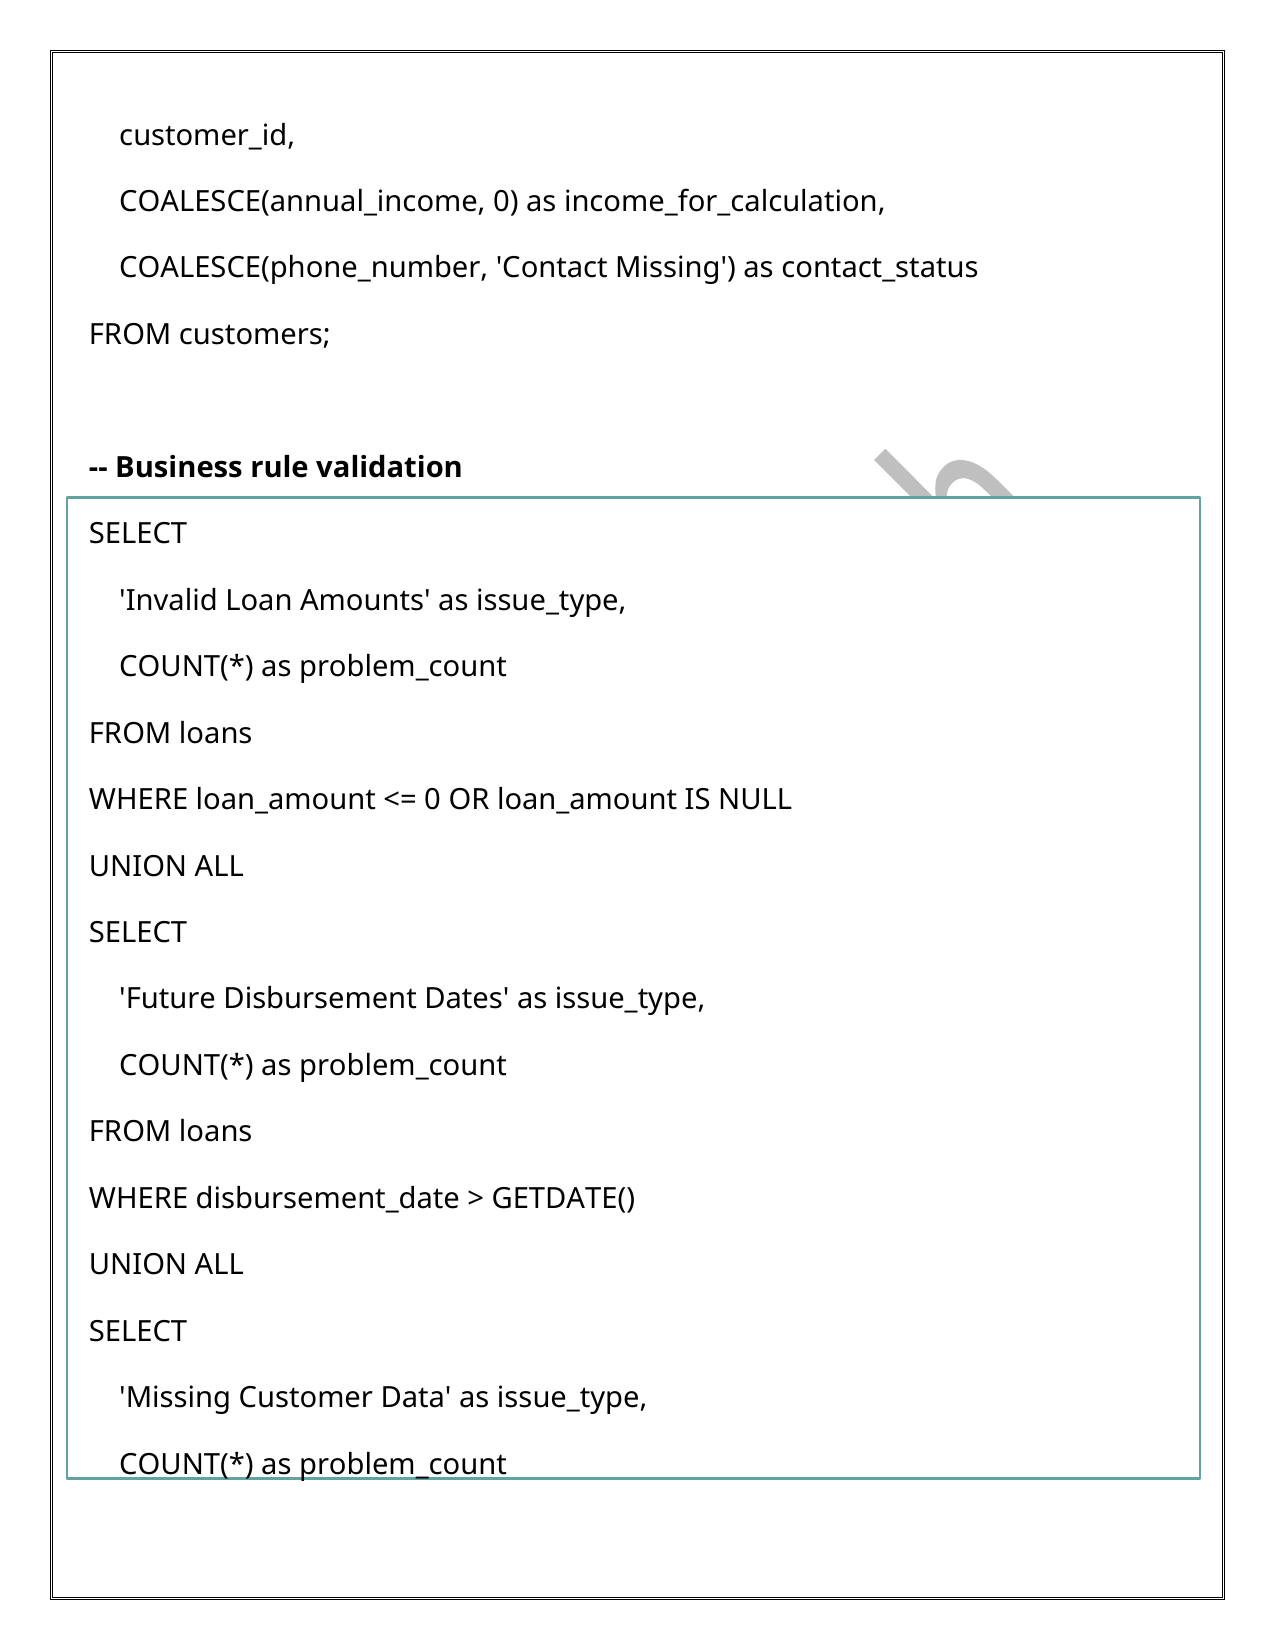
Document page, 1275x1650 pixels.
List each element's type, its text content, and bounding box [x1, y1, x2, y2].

text WHERE loan_amount <= 0 OR loan_amount IS NULL [89, 778, 1186, 818]
text WHERE disbursement_date > GETDATE() [89, 1177, 1186, 1217]
text FROM loans [89, 1111, 1186, 1150]
text COALESCE(phone_number, 'Contact Missing') as contact_status [89, 247, 1186, 286]
text COUNT(*) as problem_count [89, 1044, 1186, 1084]
text UNION ALL [89, 1244, 1186, 1283]
text 'Future Disbursement Dates' as issue_type, [89, 978, 1186, 1017]
text 'Invalid Loan Amounts' as issue_type, [89, 579, 1186, 619]
text FROM loans [89, 712, 1186, 752]
text COUNT(*) as problem_count [89, 1443, 1186, 1483]
text -- Business rule validation [89, 446, 1186, 486]
text FROM customers; [89, 313, 1186, 353]
text SELECT [89, 911, 1186, 951]
text SELECT [89, 513, 1186, 552]
text SELECT [89, 1310, 1186, 1350]
text COALESCE(annual_income, 0) as income_for_calculation, [89, 180, 1186, 220]
text COUNT(*) as problem_count [89, 646, 1186, 685]
text UNION ALL [89, 845, 1186, 884]
text 'Missing Customer Data' as issue_type, [89, 1377, 1186, 1416]
text customer_id, [89, 114, 1186, 153]
